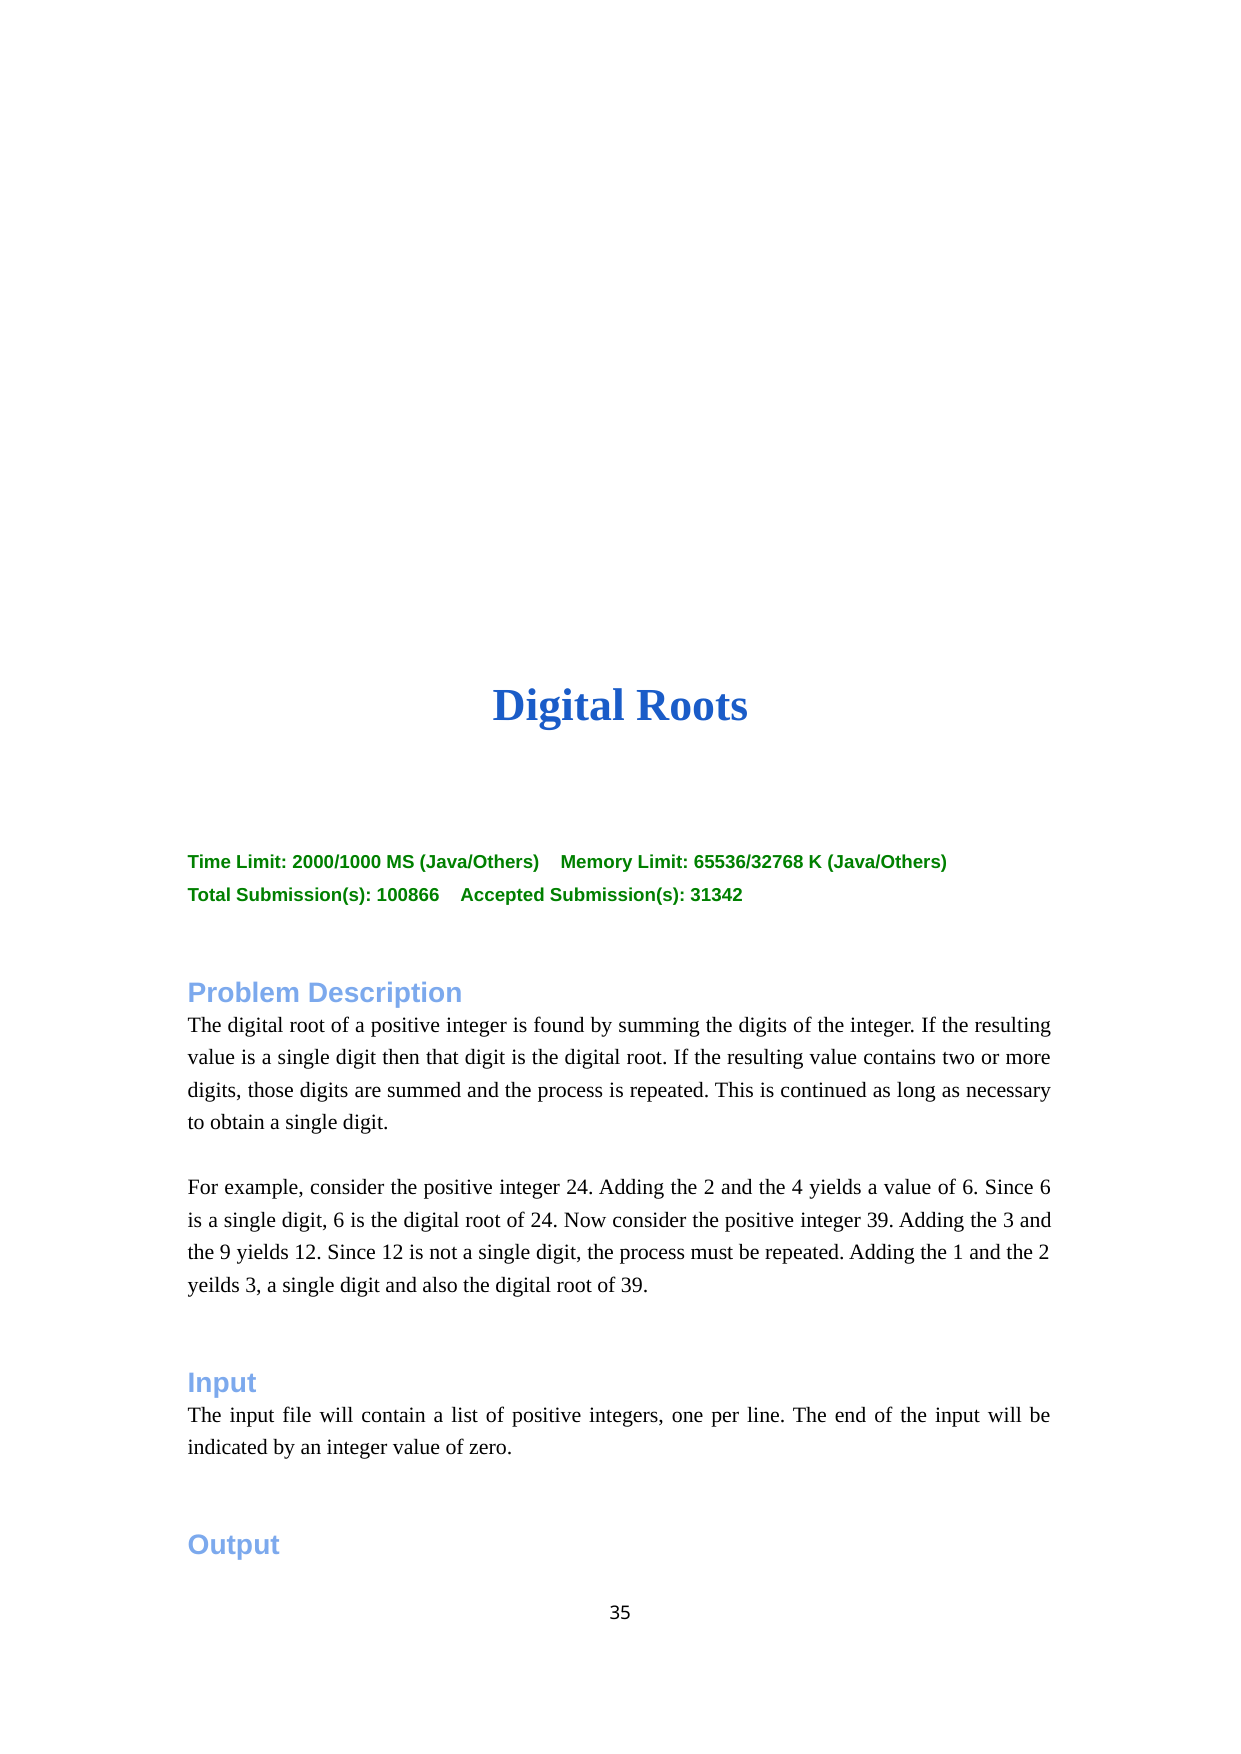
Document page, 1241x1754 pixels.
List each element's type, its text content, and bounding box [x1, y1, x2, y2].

text Time Limit: 2000/1000 MS (Java/Others) Memory Limit: 65536/32768 K (Java/Others) Total Submission(s): 100866 Accepted Submission(s): 31342 [187, 846, 1053, 976]
text Problem Description [187, 976, 1053, 1008]
subtitle Digital Roots [187, 672, 1053, 737]
text The input file will contain a list of positive integers, one per line. The end of the input will be indicated by an integer value of zero. [187, 1398, 1053, 1463]
text The digital root of a positive integer is found by summing the digits of the integer. If the resulting value is a single digit then that digit is the digital root. If the resulting value contains two or more digits, those digits are summed and the process is repeated. This is continued as long as necessary to obtain a single digit. For example, consider the positive integer 24. Adding the 2 and the 4 yields a value of 6. Since 6 is a single digit, 6 is the digital root of 24. Now consider the positive integer 39. Adding the 3 and the 9 yields 12. Since 12 is not a single digit, the process must be repeated. Adding the 1 and the 2 yeilds 3, a single digit and also the digital root of 39. [187, 1008, 1053, 1301]
text Output [187, 1528, 1053, 1561]
text Input [187, 1366, 1053, 1398]
